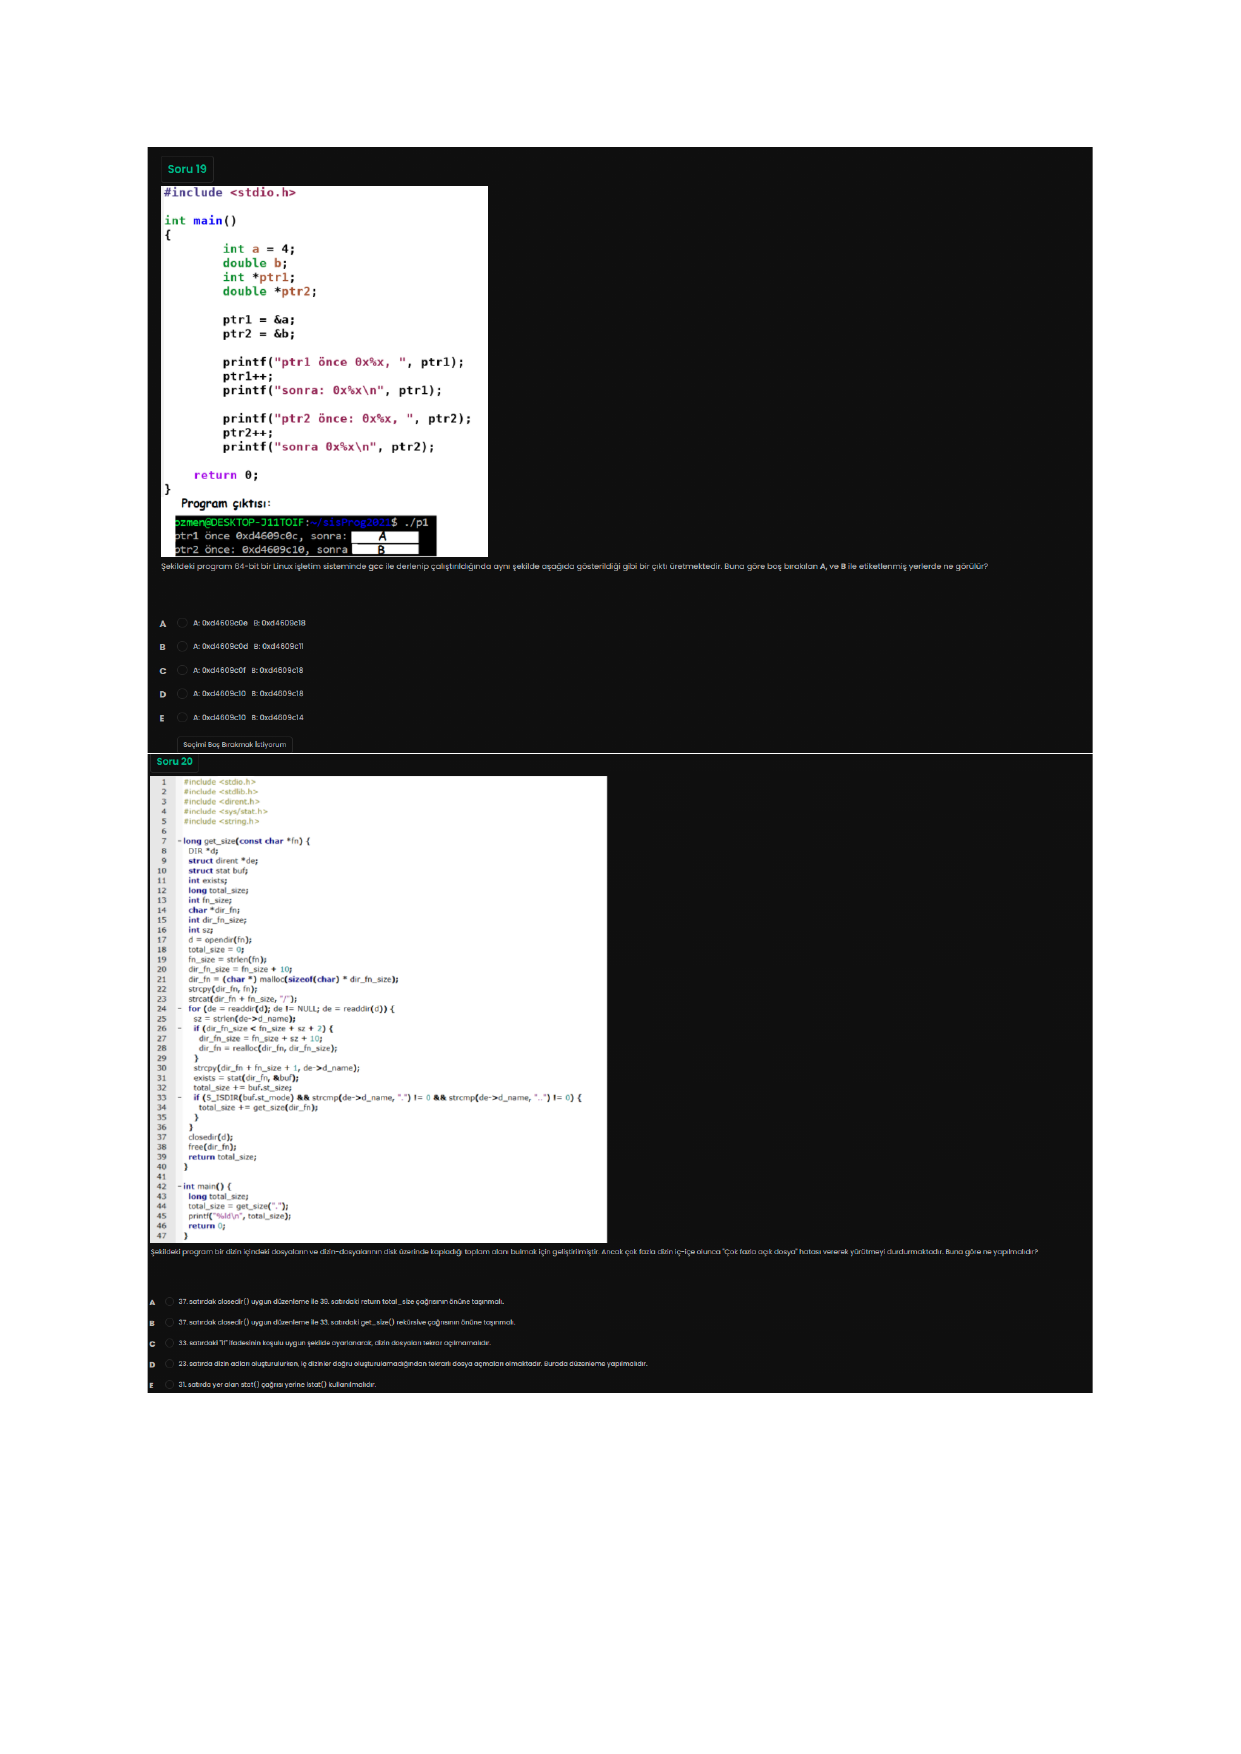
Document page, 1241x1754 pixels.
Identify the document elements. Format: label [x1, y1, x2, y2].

picture [147, 754, 1093, 1393]
picture [147, 147, 1093, 753]
